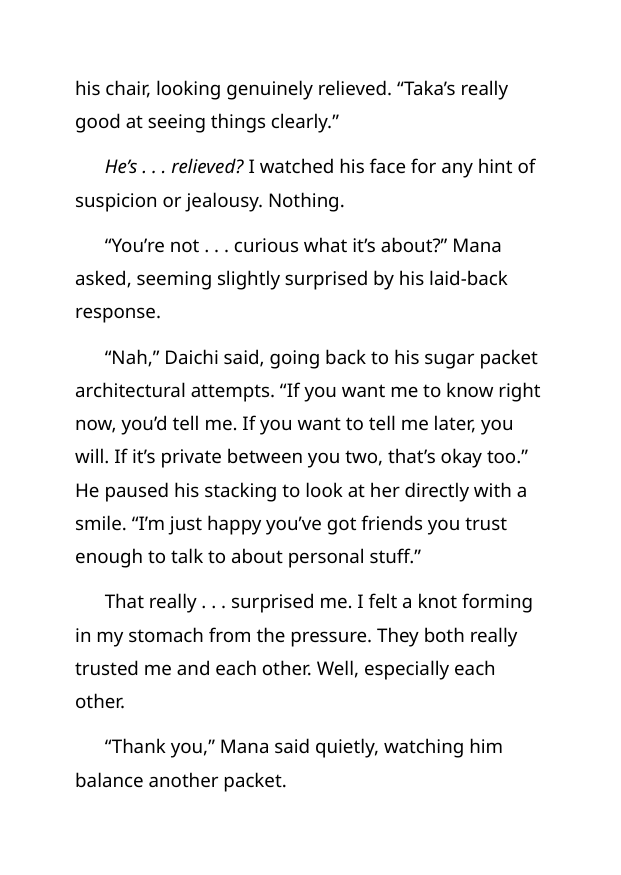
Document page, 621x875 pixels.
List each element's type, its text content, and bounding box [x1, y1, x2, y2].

text “Nah,” Daichi said, going back to his sugar packet architectural attempts. “If you want me to know right now, you’d tell me. If you want to tell me later, you will. If it’s private between you two, that’s okay too.” He paused his stacking to look at her directly with a smile. “I’m just happy you’ve got friends you trust enough to talk to about personal stuff.” [75, 344, 545, 569]
text “You’re not . . . curious what it’s about?” Mana asked, seeming slightly surprised by his laid-back response. [75, 232, 545, 324]
text “Thank you,” Mana said quietly, watching him balance another packet. [75, 734, 545, 792]
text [75, 75, 545, 134]
text He’s . . . relieved? I watched his face for any hint of suspicion or jealousy. Nothing. [75, 154, 545, 212]
text That really . . . surprised me. I felt a knot forming in my stomach from the pressure. They both really trusted me and each other. Well, especially each other. [75, 589, 545, 714]
